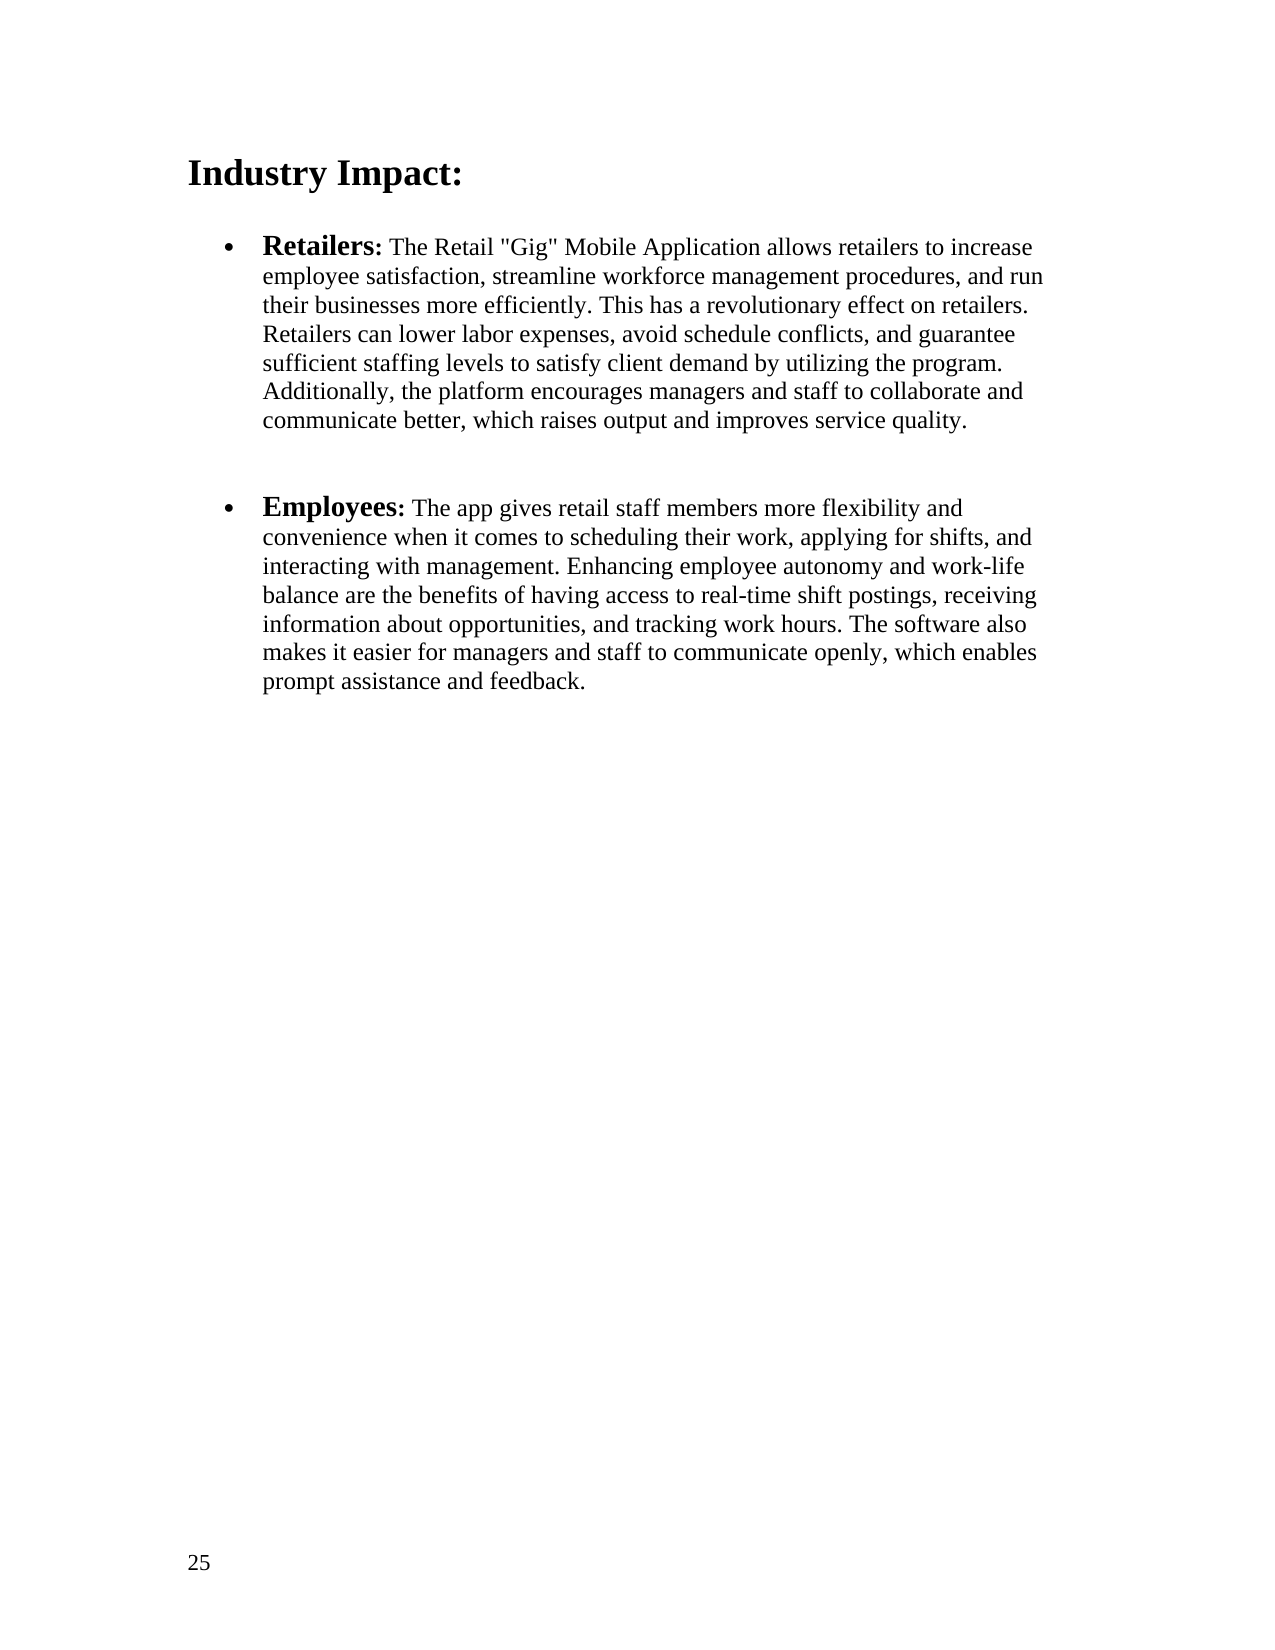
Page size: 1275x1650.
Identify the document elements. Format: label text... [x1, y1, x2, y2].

list Retailers: The Retail "Gig" Mobile Application allows retailers to increase employee satisfaction, streamline workforce management procedures, and run their businesses more efficiently. This has a revolutionary effect on retailers. Retailers can lower labor expenses, avoid schedule conflicts, and guarantee sufficient staffing levels to satisfy client demand by utilizing the program. Additionally, the platform encourages managers and staff to collaborate and communicate better, which raises output and improves service quality. [225, 228, 1087, 434]
list Employees: The app gives retail staff members more flexibility and convenience when it comes to scheduling their work, applying for shifts, and interacting with management. Enhancing employee autonomy and work-life balance are the benefits of having access to real-time shift postings, receiving information about opportunities, and tracking work hours. The software also makes it easier for managers and staff to communicate openly, which enables prompt assistance and feedback. [225, 489, 1087, 695]
subtitle Industry Impact: [187, 150, 1087, 193]
